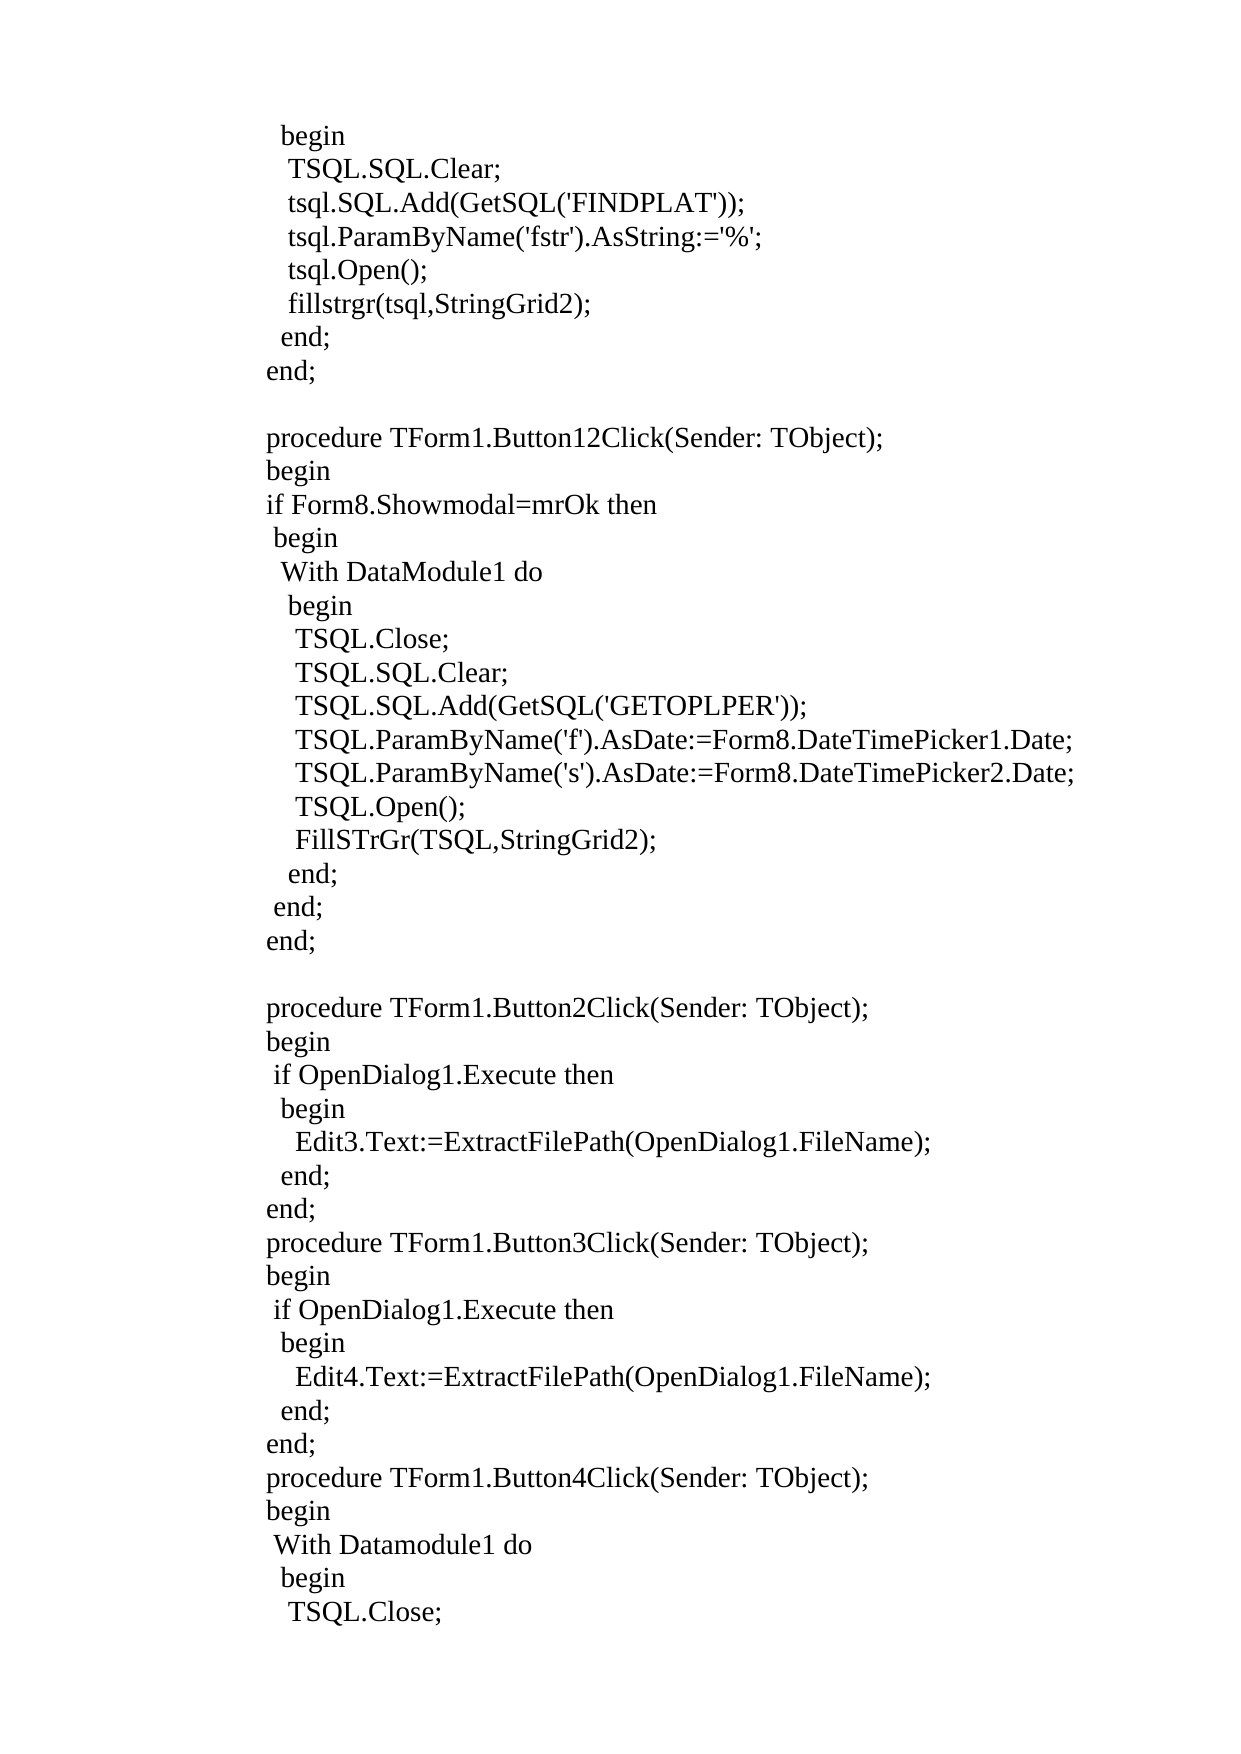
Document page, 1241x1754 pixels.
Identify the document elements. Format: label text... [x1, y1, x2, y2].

text begin [177, 588, 1152, 621]
text begin [177, 1024, 1152, 1057]
text procedure TForm1.Button4Click(Sender: TObject); [177, 1460, 1152, 1493]
text TSQL.Close; [177, 621, 1152, 655]
text TSQL.SQL.Clear; [177, 655, 1152, 688]
text end; [177, 319, 1152, 353]
text begin [177, 521, 1152, 554]
text TSQL.ParamByName('f').AsDate:=Form8.DateTimePicker1.Date; [177, 722, 1152, 755]
text end; [177, 1426, 1152, 1460]
text With DataModule1 do [177, 554, 1152, 588]
text Edit3.Text:=ExtractFilePath(OpenDialog1.FileName); [177, 1124, 1152, 1158]
text fillstrgr(tsql,StringGrid2); [177, 286, 1152, 319]
text if Form8.Showmodal=mrOk then [177, 487, 1152, 521]
text begin [177, 118, 1152, 152]
text begin [177, 453, 1152, 487]
text tsql.ParamByName('fstr').AsString:='%'; [177, 219, 1152, 252]
text tsql.SQL.Add(GetSQL('FINDPLAT')); [177, 185, 1152, 219]
text end; [177, 1158, 1152, 1191]
text end; [177, 856, 1152, 889]
text begin [177, 1091, 1152, 1124]
text procedure TForm1.Button3Click(Sender: TObject); [177, 1225, 1152, 1258]
text TSQL.ParamByName('s').AsDate:=Form8.DateTimePicker2.Date; [177, 755, 1152, 789]
text FillSTrGr(TSQL,StringGrid2); [177, 822, 1152, 856]
text if OpenDialog1.Execute then [177, 1292, 1152, 1326]
text end; [177, 889, 1152, 923]
text TSQL.Open(); [177, 789, 1152, 822]
text begin [177, 1326, 1152, 1359]
text begin [177, 1560, 1152, 1594]
text begin [177, 1258, 1152, 1292]
text begin [177, 1493, 1152, 1527]
text Edit4.Text:=ExtractFilePath(OpenDialog1.FileName); [177, 1359, 1152, 1393]
text if OpenDialog1.Execute then [177, 1057, 1152, 1091]
text TSQL.Close; [177, 1594, 1152, 1627]
text end; [177, 1191, 1152, 1225]
text end; [177, 1393, 1152, 1426]
text end; [177, 923, 1152, 957]
text TSQL.SQL.Add(GetSQL('GETOPLPER')); [177, 688, 1152, 722]
text procedure TForm1.Button2Click(Sender: TObject); [177, 990, 1152, 1024]
text With Datamodule1 do [177, 1527, 1152, 1560]
text procedure TForm1.Button12Click(Sender: TObject); [177, 420, 1152, 453]
text tsql.Open(); [177, 252, 1152, 286]
text TSQL.SQL.Clear; [177, 152, 1152, 185]
text end; [177, 353, 1152, 386]
